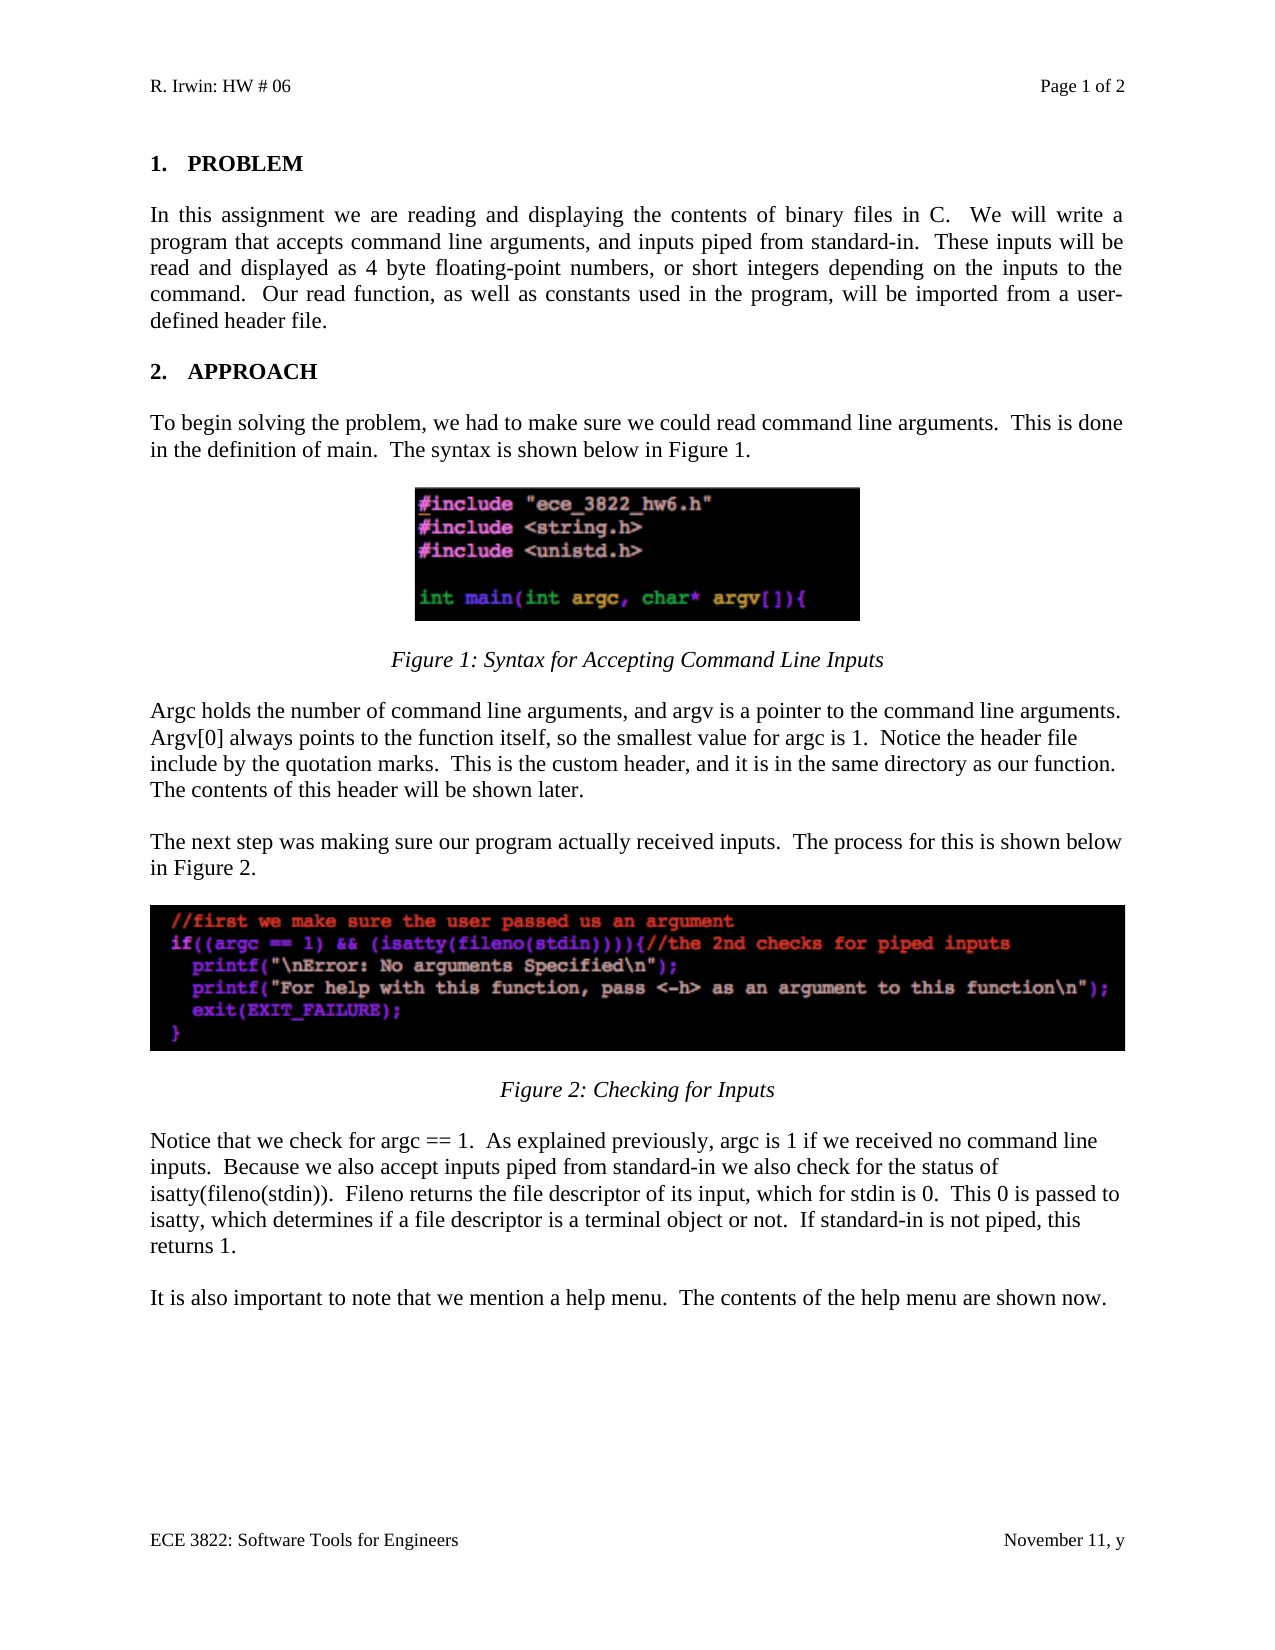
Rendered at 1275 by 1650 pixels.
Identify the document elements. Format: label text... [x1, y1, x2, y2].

subtitle Problem [150, 150, 1125, 176]
text Argc holds the number of command line arguments, and argv is a pointer to the command line arguments. Argv[0] always points to the function itself, so the smallest value for argc is 1. Notice the header file include by the quotation marks. This is the custom header, and it is in the same directory as our function. The contents of this header will be shown later. [150, 697, 1125, 803]
picture [414, 487, 860, 621]
text In this assignment we are reading and displaying the contents of binary files in C. We will write a program that accepts command line arguments, and inputs piped from standard-in. These inputs will be read and displayed as 4 byte floating-point numbers, or short integers depending on the inputs to the command. Our read function, as well as constants used in the program, will be imported from a user-defined header file. [150, 201, 1125, 333]
text Figure 1: Syntax for Accepting Command Line Inputs [150, 646, 1125, 672]
subtitle Approach [150, 358, 1125, 384]
text It is also important to note that we mention a help menu. The contents of the help menu are shown now. [150, 1284, 1125, 1310]
picture [150, 905, 1125, 1051]
text Figure 2: Checking for Inputs [150, 1076, 1125, 1102]
text To begin solving the problem, we had to make sure we could read command line arguments. This is done in the definition of main. The syntax is shown below in Figure 1. [150, 409, 1125, 462]
text Notice that we check for argc == 1. As explained previously, argc is 1 if we received no command line inputs. Because we also accept inputs piped from standard-in we also check for the status of isatty(fileno(stdin)). Fileno returns the file descriptor of its input, which for stdin is 0. This 0 is passed to isatty, which determines if a file descriptor is a terminal object or not. If standard-in is not piped, this returns 1. [150, 1127, 1125, 1259]
text The next step was making sure our program actually received inputs. The process for this is shown below in Figure 2. [150, 828, 1125, 881]
